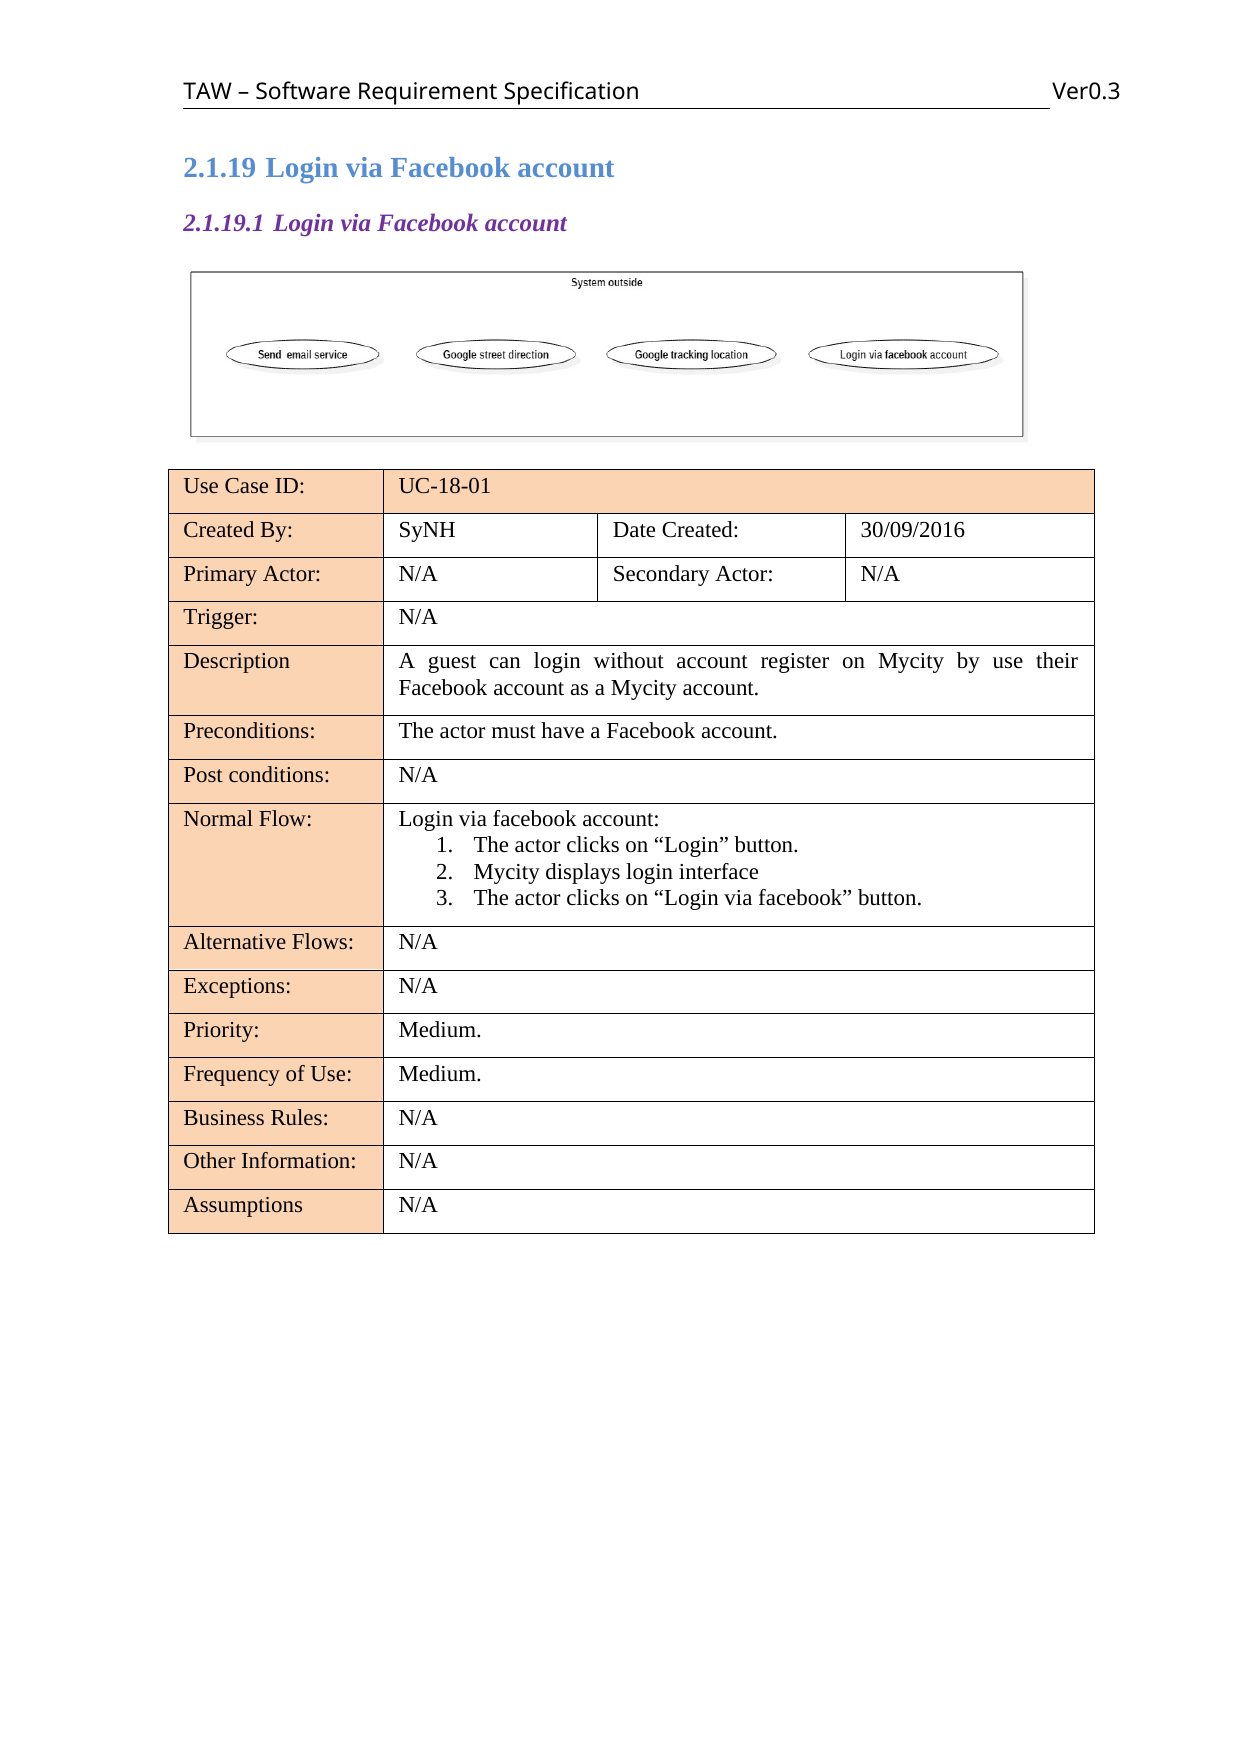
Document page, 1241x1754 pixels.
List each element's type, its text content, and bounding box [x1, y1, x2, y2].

table_cell A guest can login without account register on Mycity by use their Facebook account as a Mycity account. [384, 646, 1094, 715]
table_cell Trigger: [169, 602, 383, 645]
table_cell Medium. [384, 1014, 1094, 1057]
subtitle Login via Facebook account [183, 208, 1051, 237]
table_cell Date Created: [598, 514, 845, 557]
subtitle Login via Facebook account [183, 150, 1051, 183]
table_cell N/A [384, 1190, 1094, 1233]
table_cell Priority: [169, 1014, 383, 1057]
table_cell N/A [384, 558, 597, 601]
table_cell Alternative Flows: [169, 927, 383, 969]
table_cell N/A [384, 1146, 1094, 1189]
table_cell Exceptions: [169, 971, 383, 1013]
table_cell N/A [846, 558, 1094, 601]
table_cell Other Information: [169, 1146, 383, 1189]
table_header UC-18-01 [384, 470, 1094, 513]
table_cell The actor must have a Facebook account. [384, 716, 1094, 759]
table_cell Frequency of Use: [169, 1058, 383, 1101]
table_cell Post conditions: [169, 760, 383, 803]
table_cell Secondary Actor: [598, 558, 845, 601]
picture [183, 263, 1052, 469]
table_cell N/A [384, 1102, 1094, 1145]
table_header Use Case ID: [169, 470, 383, 513]
table_cell N/A [384, 927, 1094, 969]
table_cell Medium. [384, 1058, 1094, 1101]
table_cell Business Rules: [169, 1102, 383, 1145]
table_cell 30/09/2016 [846, 514, 1094, 557]
table_cell Login via facebook account: The actor clicks on “Login” button. Mycity displays login interface The actor clicks on “Login via facebook” button. [384, 804, 1094, 926]
table_cell N/A [384, 602, 1094, 645]
table_cell N/A [384, 971, 1094, 1013]
table_cell Normal Flow: [169, 804, 383, 926]
table_cell Assumptions [169, 1190, 383, 1233]
table_cell Preconditions: [169, 716, 383, 759]
table_cell Description [169, 646, 383, 715]
table_cell SyNH [384, 514, 597, 557]
table_cell Created By: [169, 514, 383, 557]
table_cell N/A [384, 760, 1094, 803]
table_cell Primary Actor: [169, 558, 383, 601]
